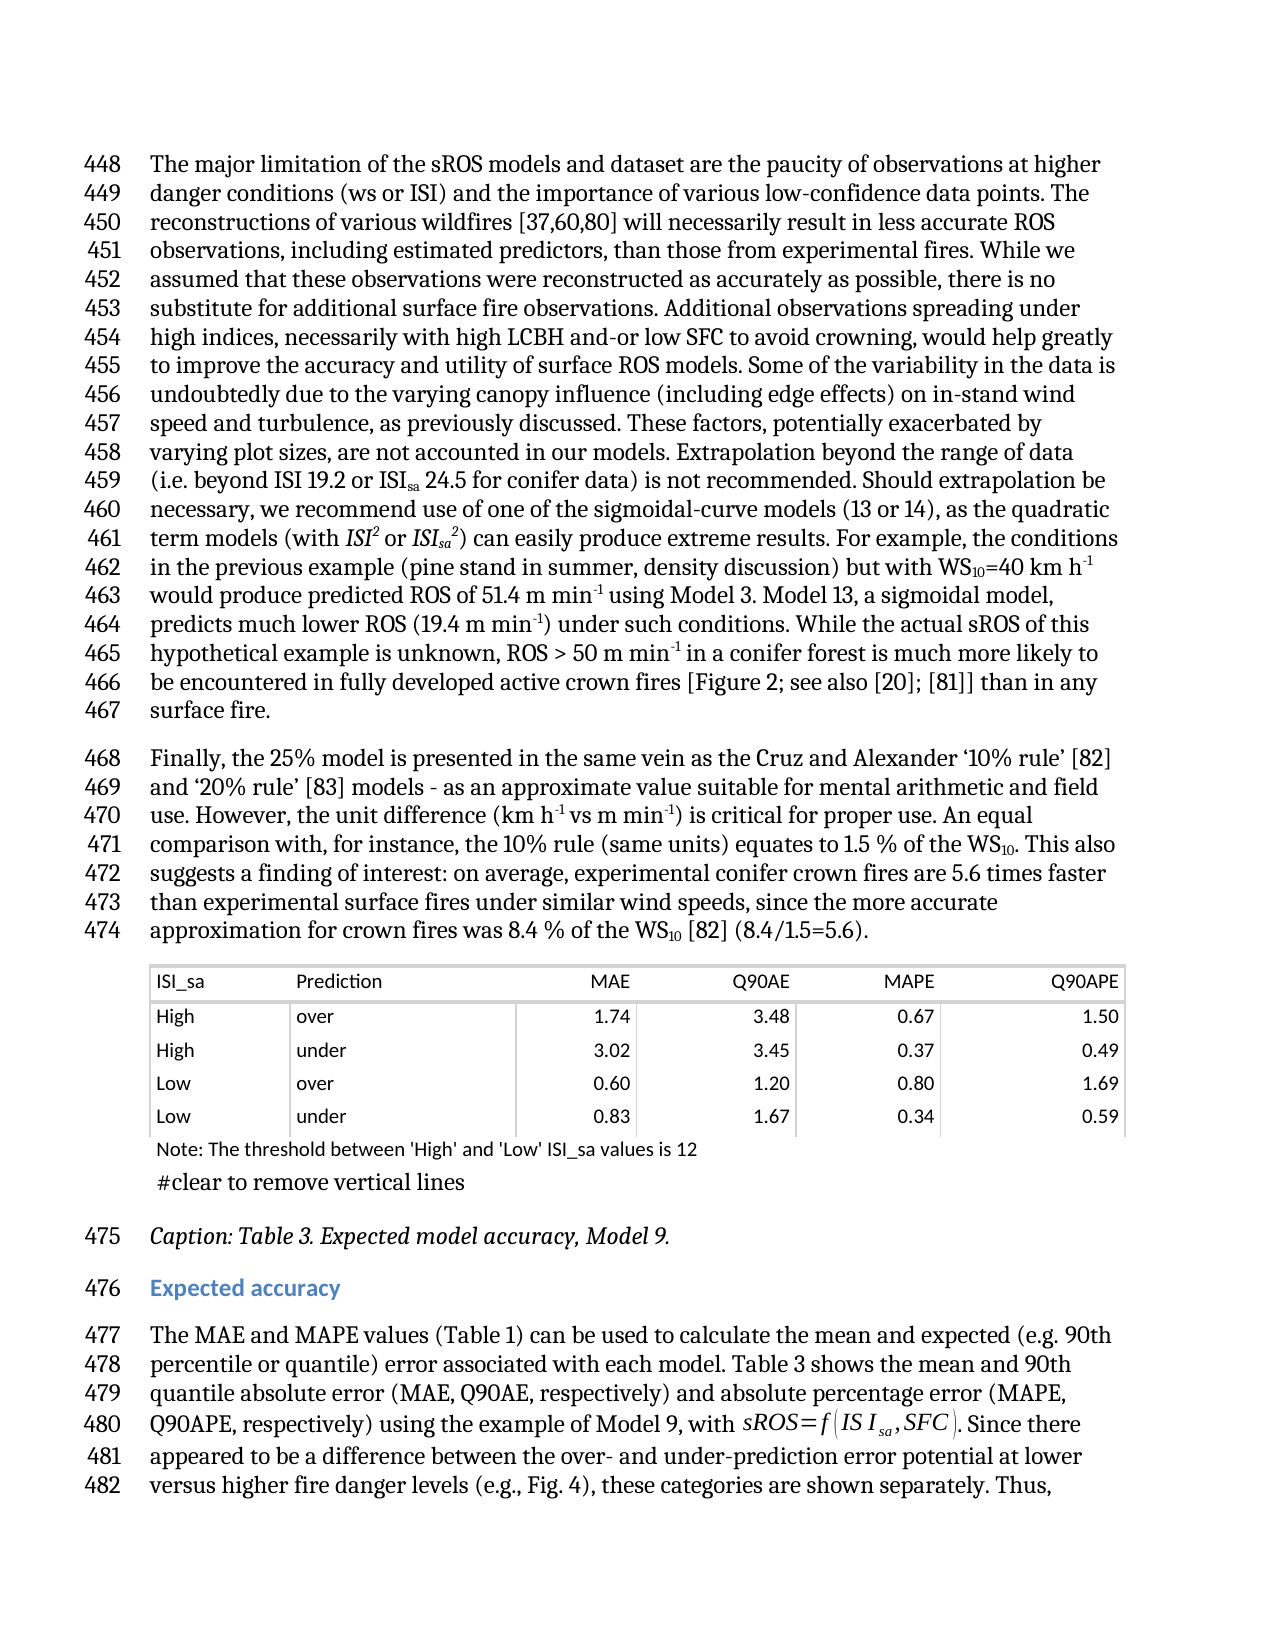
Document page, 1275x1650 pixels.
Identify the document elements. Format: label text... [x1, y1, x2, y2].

table_cell High [151, 1037, 289, 1069]
table_cell Low [151, 1070, 289, 1102]
table_header Prediction [290, 968, 516, 999]
table_cell 0.34 [797, 1103, 940, 1135]
table_cell 1.20 [637, 1070, 795, 1102]
text The major limitation of the sROS models and dataset are the paucity of observations at higher danger conditions (ws or ISI) and the importance of various low-confidence data points. The reconstructions of various wildfires [37,60,80] will necessarily result in less accurate ROS observations, including estimated predictors, than those from experimental fires. While we assumed that these observations were reconstructed as accurately as possible, there is no substitute for additional surface fire observations. Additional observations spreading under high indices, necessarily with high LCBH and-or low SFC to avoid crowning, would help greatly to improve the accuracy and utility of surface ROS models. Some of the variability in the data is undoubtedly due to the varying canopy influence (including edge effects) on in-stand wind speed and turbulence, as previously discussed. These factors, potentially exacerbated by varying plot sizes, are not accounted in our models. Extrapolation beyond the range of data (i.e. beyond ISI 19.2 or ISIsa 24.5 for conifer data) is not recommended. Should extrapolation be necessary, we recommend use of one of the sigmoidal-curve models (13 or 14), as the quadratic term models (with ISI2 or ISIsa2) can easily produce extreme results. For example, the conditions in the previous example (pine stand in summer, density discussion) but with WS10=40 km h-1 would produce predicted ROS of 51.4 m min-1 using Model 3. Model 13, a sigmoidal model, predicts much lower ROS (19.4 m min-1) under such conditions. While the actual sROS of this hypothetical example is unknown, ROS > 50 m min-1 in a conifer forest is much more likely to be encountered in fully developed active crown fires [Figure 2; see also [20]; [81]] than in any surface fire. [150, 150, 1125, 725]
table_cell 3.02 [517, 1037, 636, 1069]
table_cell 0.37 [797, 1037, 940, 1069]
table_cell 1.69 [941, 1070, 1124, 1102]
table_cell 0.60 [517, 1070, 636, 1102]
table_cell 0.49 [941, 1037, 1124, 1069]
subtitle Expected accuracy [150, 1272, 1125, 1302]
table_cell 0.59 [941, 1103, 1124, 1135]
table_cell 0.80 [797, 1070, 940, 1102]
table_cell 1.67 [637, 1103, 795, 1135]
table_header MAPE [796, 968, 941, 999]
table_cell 3.45 [637, 1037, 795, 1069]
table_cell under [291, 1037, 515, 1069]
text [150, 1321, 1125, 1499]
table_cell 1.74 [517, 1004, 636, 1035]
text Caption: Table 3. Expected model accuracy, Model 9. [150, 1222, 1125, 1251]
text Finally, the 25% model is presented in the same vein as the Cruz and Alexander ‘10% rule’ [82] and ‘20% rule’ [83] models - as an approximate value suitable for mental arithmetic and field use. However, the unit difference (km h-1 vs m min-1) is critical for proper use. An equal comparison with, for instance, the 10% rule (same units) equates to 1.5 % of the WS10. This also suggests a finding of interest: on average, experimental conifer crown fires are 5.6 times faster than experimental surface fires under similar wind speeds, since the more accurate approximation for crown fires was 8.4 % of the WS10 [82] (8.4/1.5=5.6). [150, 744, 1125, 945]
table_cell 0.83 [517, 1103, 636, 1135]
table_header Q90AE [636, 968, 796, 999]
table_cell High [151, 1004, 289, 1035]
table_cell Note: The threshold between 'High' and 'Low' ISI_sa values is 12 #clear to remove vertical lines [150, 1137, 1125, 1203]
table_cell 1.50 [941, 1004, 1124, 1035]
table_cell over [291, 1004, 515, 1035]
table_header MAE [516, 968, 636, 999]
table_header Q90APE [941, 968, 1124, 999]
table_header ISI_sa [151, 968, 290, 999]
table_cell 0.67 [797, 1004, 940, 1035]
table_cell Low [151, 1103, 289, 1135]
table_cell over [291, 1070, 515, 1102]
table_cell under [291, 1103, 515, 1135]
table_cell 3.48 [637, 1004, 795, 1035]
